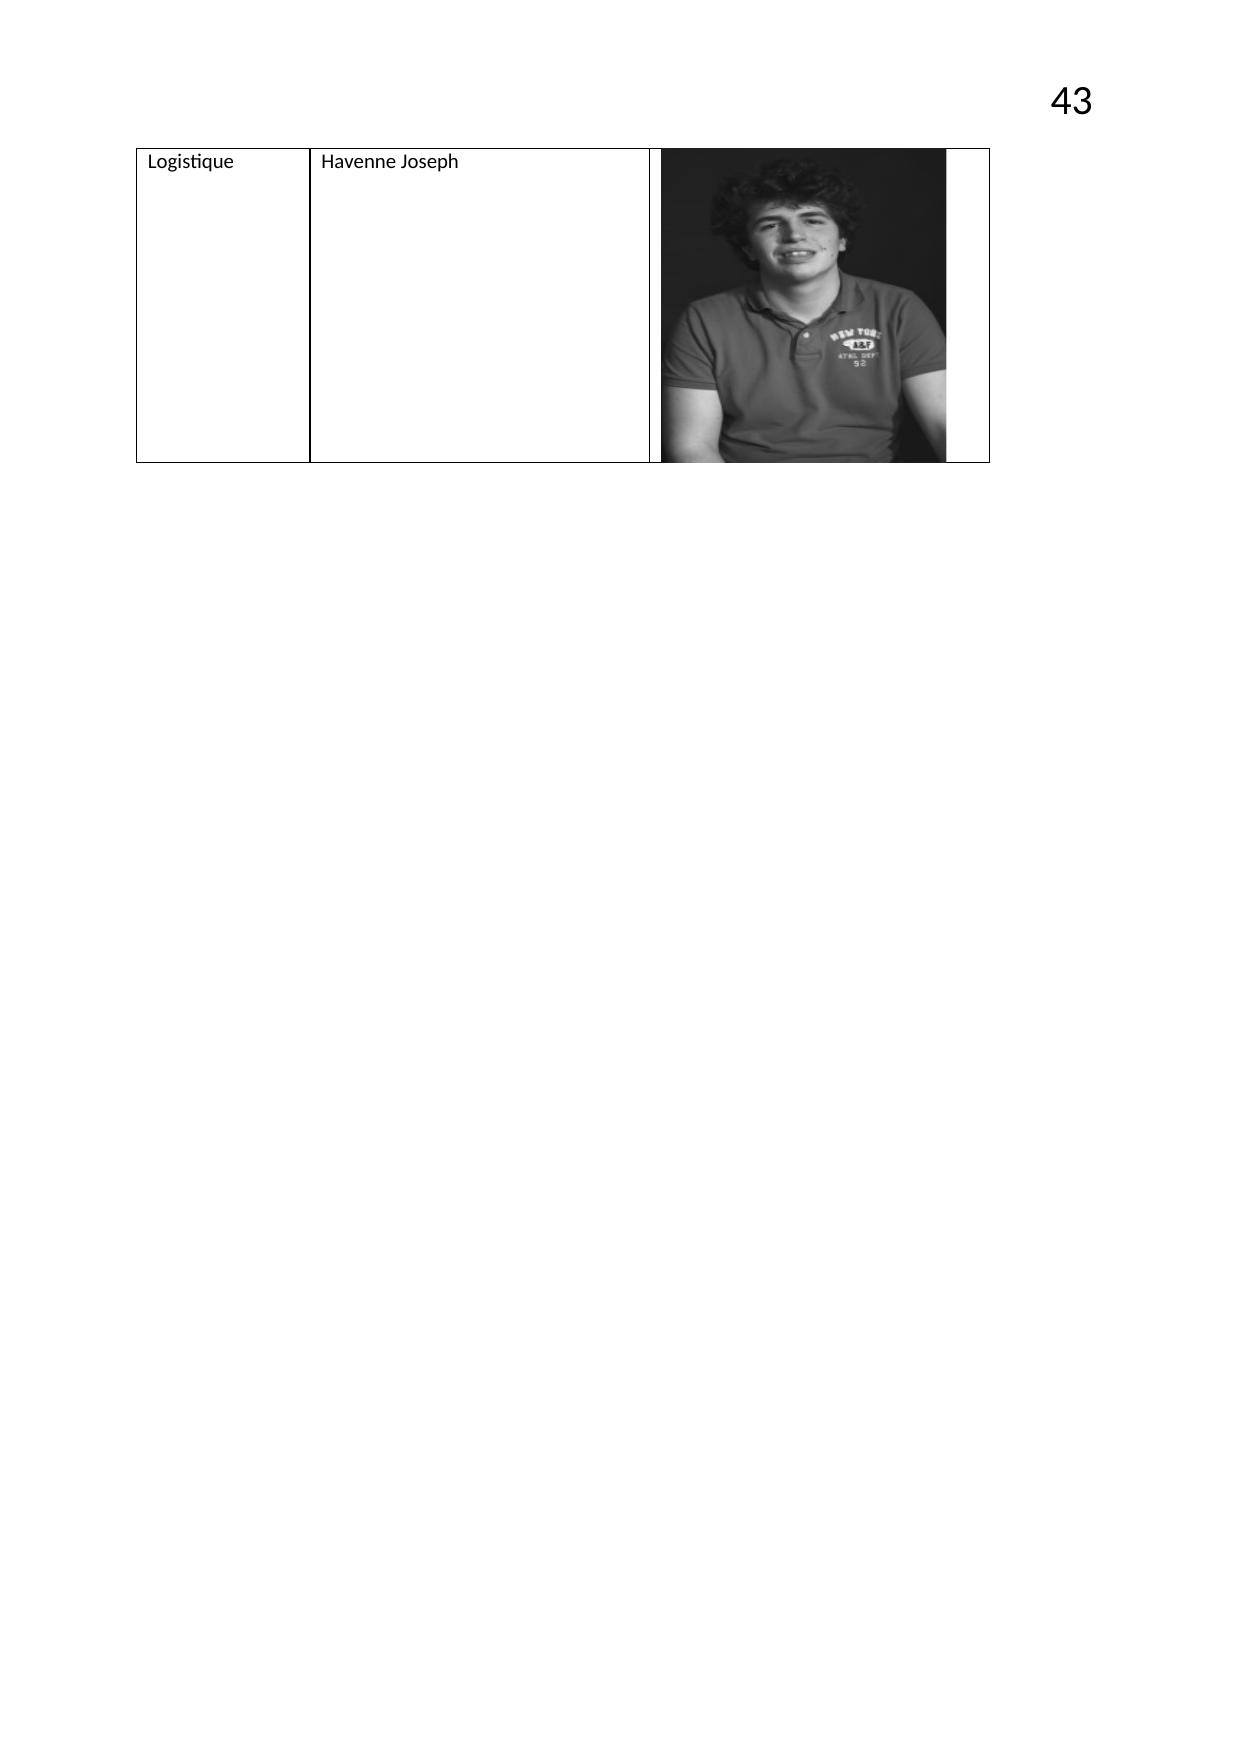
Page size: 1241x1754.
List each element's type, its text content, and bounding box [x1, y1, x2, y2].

table_cell Havenne Joseph [311, 149, 649, 462]
picture [661, 148, 947, 463]
table_cell [947, 149, 989, 462]
table_cell [650, 149, 661, 462]
table_cell Logistique [137, 149, 309, 462]
